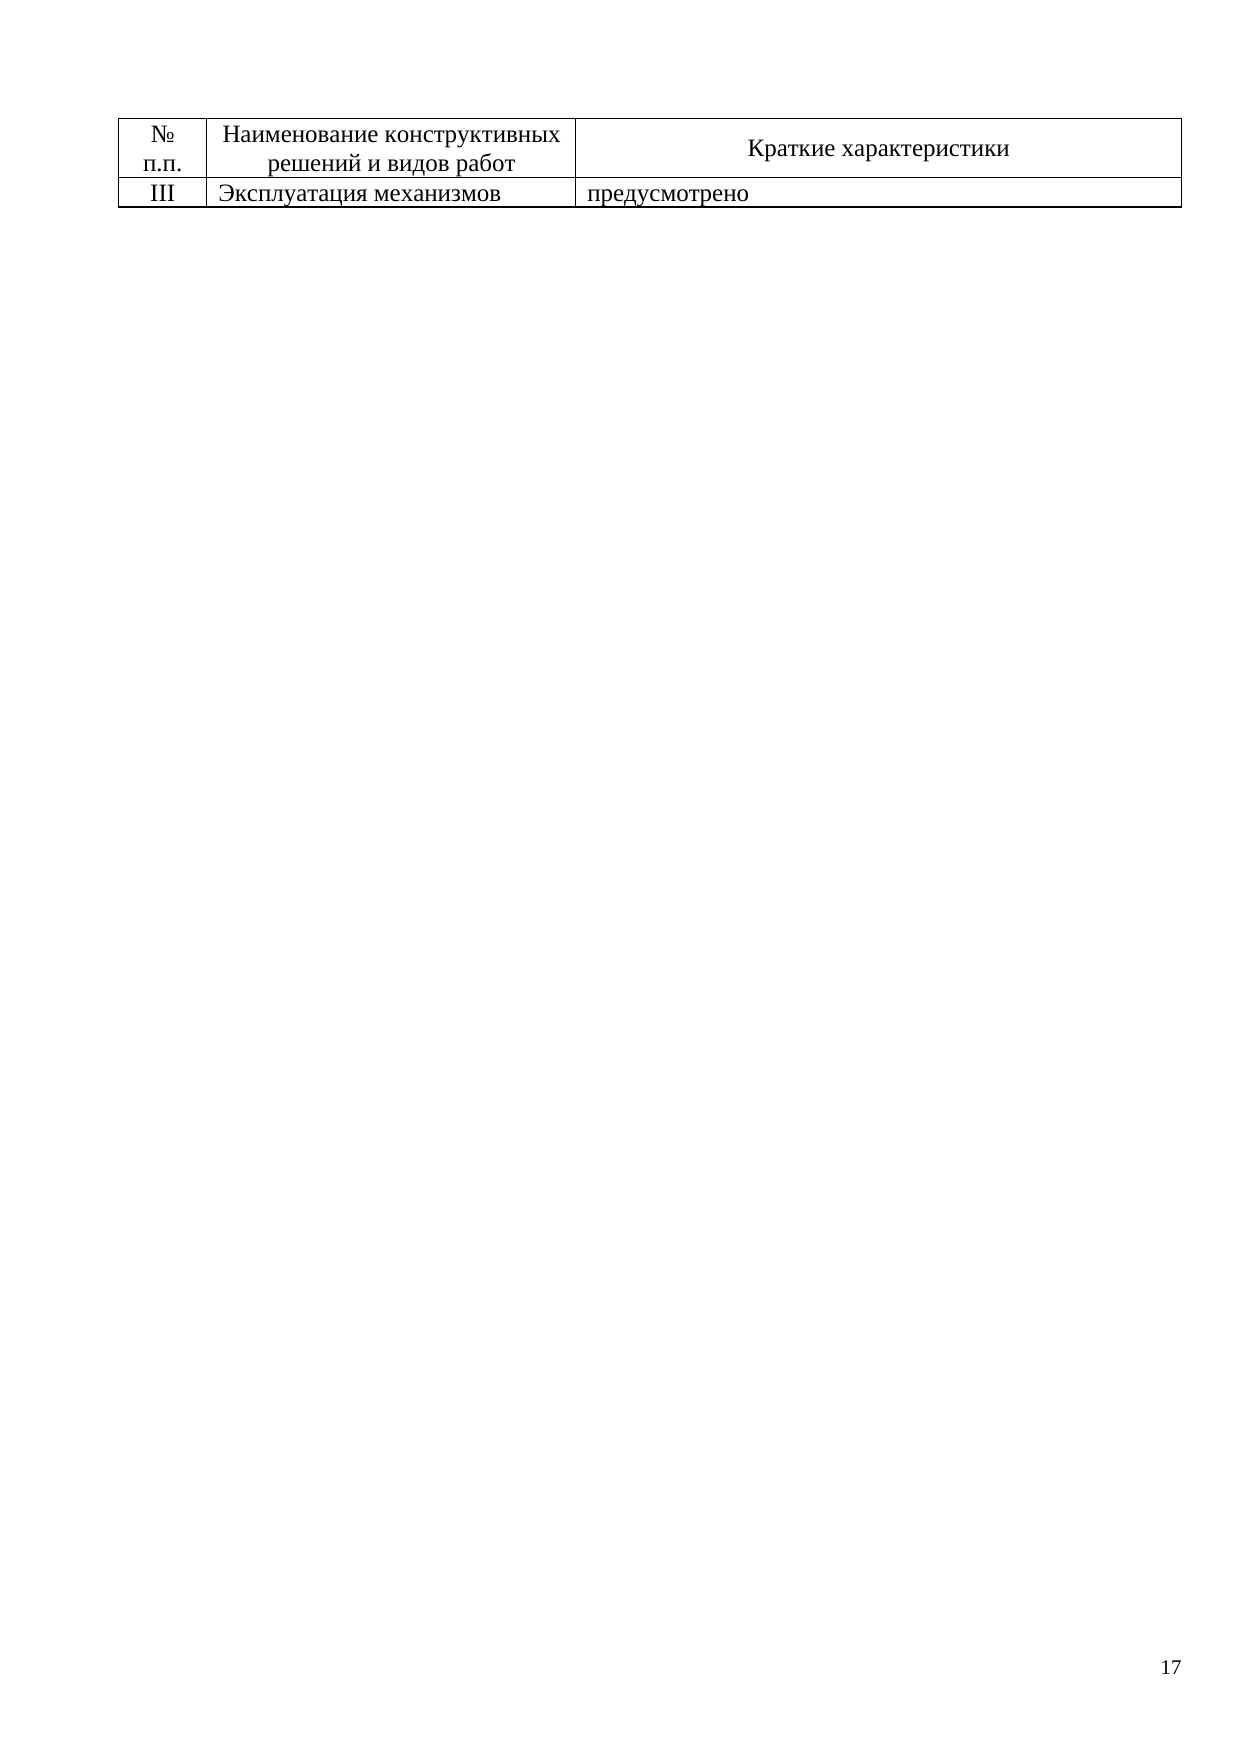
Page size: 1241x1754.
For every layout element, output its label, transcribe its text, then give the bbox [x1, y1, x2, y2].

table_cell III [119, 178, 206, 206]
table_header № п.п. [119, 119, 206, 177]
table_cell Эксплуатация механизмов [207, 178, 575, 206]
table_header Наименование конструктивных решений и видов работ [207, 119, 575, 177]
table_cell предусмотрено [576, 178, 1181, 206]
table_header Краткие характеристики [576, 119, 1181, 177]
